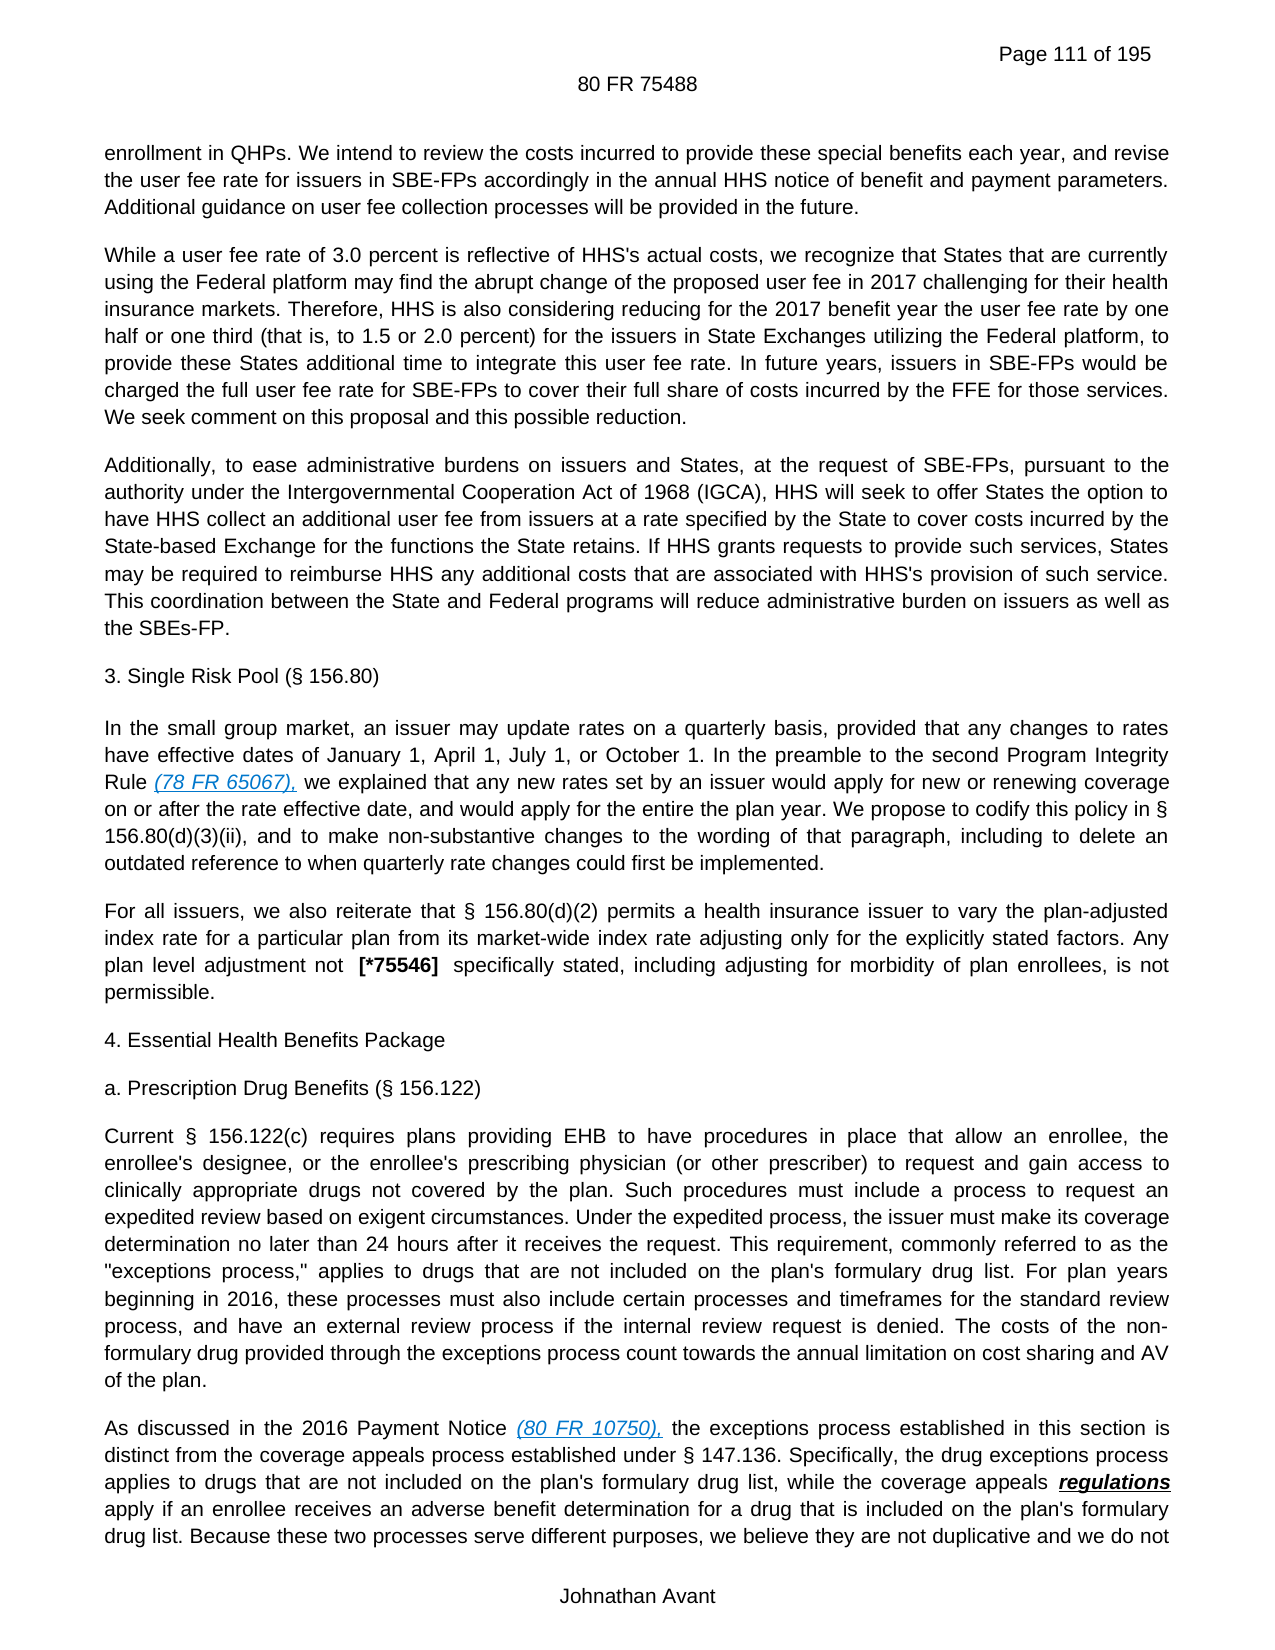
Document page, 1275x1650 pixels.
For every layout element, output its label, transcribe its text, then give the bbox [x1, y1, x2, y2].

text a. Prescription Drug Benefits (§ 156.122) [104, 1073, 1171, 1100]
text 3. Single Risk Pool (§ 156.80) [104, 660, 1171, 687]
text Current § 156.122(c) requires plans providing EHB to have procedures in place that allow an enrollee, the enrollee's designee, or the enrollee's prescribing physician (or other prescriber) to request and gain access to clinically appropriate drugs not covered by the plan. Such procedures must include a process to request an expedited review based on exigent circumstances. Under the expedited process, the issuer must make its coverage determination no later than 24 hours after it receives the request. This requirement, commonly referred to as the "exceptions process," applies to drugs that are not included on the plan's formulary drug list. For plan years beginning in 2016, these processes must also include certain processes and timeframes for the standard review process, and have an external review process if the internal review request is denied. The costs of the non-formulary drug provided through the exceptions process count towards the annual limitation on cost sharing and AV of the plan. [104, 1121, 1171, 1392]
text In the small group market, an issuer may update rates on a quarterly basis, provided that any changes to rates have effective dates of January 1, April 1, July 1, or October 1. In the preamble to the second Program Integrity Rule (78 FR 65067), we explained that any new rates set by an issuer would apply for new or renewing coverage on or after the rate effective date, and would apply for the entire the plan year. We propose to codify this policy in § 156.80(d)(3)(ii), and to make non-substantive changes to the wording of that paragraph, including to delete an outdated reference to when quarterly rate changes could first be implemented. [104, 712, 1171, 875]
text For all issuers, we also reiterate that § 156.80(d)(2) permits a health insurance issuer to vary the plan-adjusted index rate for a particular plan from its market-wide index rate adjusting only for the explicitly stated factors. Any plan level adjustment not [*75546] specifically stated, including adjusting for morbidity of plan enrollees, is not permissible. [104, 896, 1171, 1004]
text 4. Essential Health Benefits Package [104, 1025, 1171, 1052]
text While a user fee rate of 3.0 percent is reflective of HHS's actual costs, we recognize that States that are currently using the Federal platform may find the abrupt change of the proposed user fee in 2017 challenging for their health insurance markets. Therefore, HHS is also considering reducing for the 2017 benefit year the user fee rate by one half or one third (that is, to 1.5 or 2.0 percent) for the issuers in State Exchanges utilizing the Federal platform, to provide these States additional time to integrate this user fee rate. In future years, issuers in SBE-FPs would be charged the full user fee rate for SBE-FPs to cover their full share of costs incurred by the FFE for those services. We seek comment on this proposal and this possible reduction. [104, 239, 1171, 429]
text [104, 137, 1171, 219]
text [104, 1412, 1171, 1548]
text Additionally, to ease administrative burdens on issuers and States, at the request of SBE-FPs, pursuant to the authority under the Intergovernmental Cooperation Act of 1968 (IGCA), HHS will seek to offer States the option to have HHS collect an additional user fee from issuers at a rate specified by the State to cover costs incurred by the State-based Exchange for the functions the State retains. If HHS grants requests to provide such services, States may be required to reimburse HHS any additional costs that are associated with HHS's provision of such service. This coordination between the State and Federal programs will reduce administrative burden on issuers as well as the SBEs-FP. [104, 450, 1171, 639]
